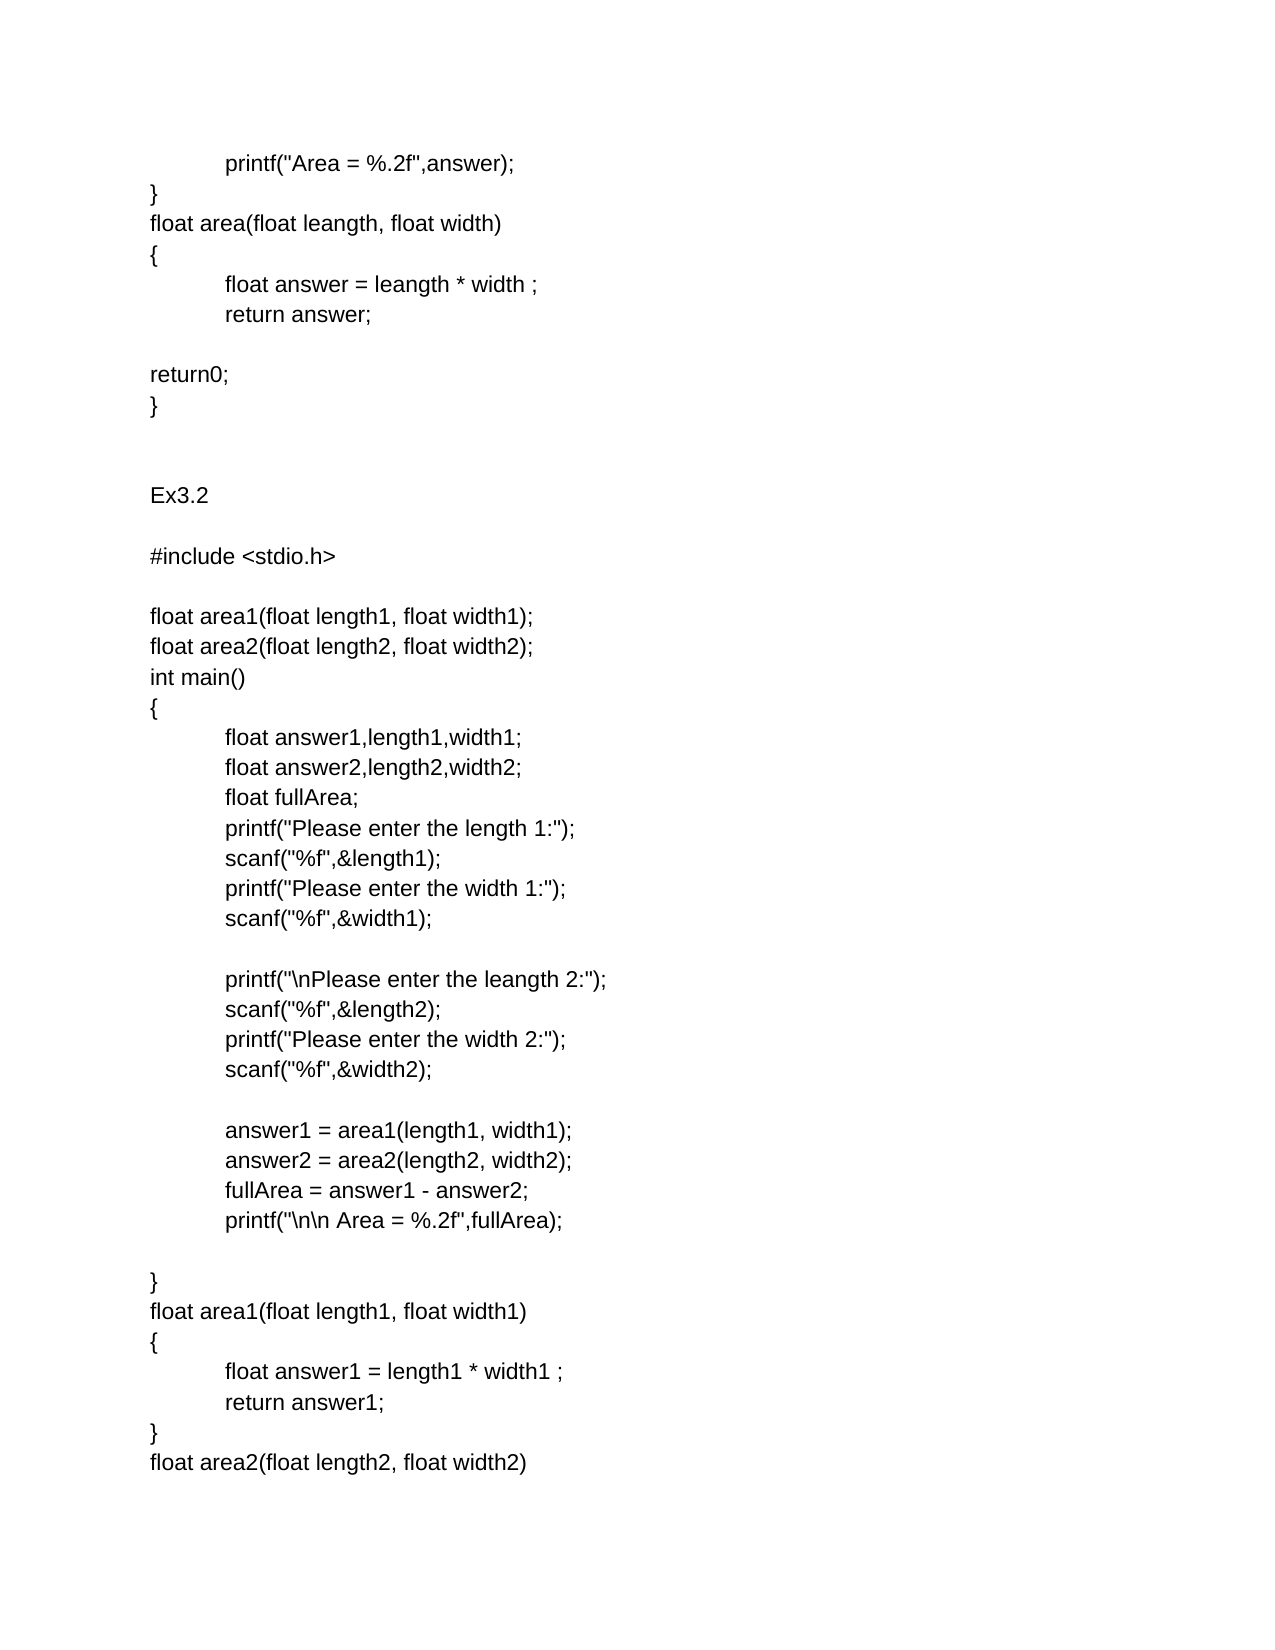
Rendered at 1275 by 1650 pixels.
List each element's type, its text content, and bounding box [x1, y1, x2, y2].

text printf("Please enter the length 1:"); [150, 814, 1125, 841]
text printf("Please enter the width 2:"); [150, 1026, 1125, 1052]
text { [150, 694, 1125, 720]
text float answer = leangth * width ; [150, 271, 1125, 297]
text scanf("%f",&width2); [150, 1056, 1125, 1083]
text int main() [150, 663, 1125, 690]
text printf("Area = %.2f",answer); [150, 150, 1125, 176]
text } [150, 1419, 1125, 1445]
text return0; [150, 361, 1125, 388]
text Ex3.2 [150, 482, 1125, 509]
text return answer1; [150, 1388, 1125, 1415]
text fullArea = answer1 - answer2; [150, 1177, 1125, 1203]
text } [150, 180, 1125, 207]
text float fullArea; [150, 784, 1125, 811]
text float area2(float length2, float width2) [150, 1449, 1125, 1475]
text return answer; [150, 301, 1125, 327]
text #include <stdio.h> [150, 543, 1125, 569]
text { [150, 1328, 1125, 1354]
text float area(float leangth, float width) [150, 210, 1125, 237]
text float answer1,length1,width1; [150, 724, 1125, 750]
text float area1(float length1, float width1); [150, 603, 1125, 629]
text } [150, 1268, 1125, 1294]
text scanf("%f",&length1); [150, 845, 1125, 871]
text scanf("%f",&length2); [150, 996, 1125, 1022]
text float answer1 = length1 * width1 ; [150, 1358, 1125, 1385]
text printf("\n\n Area = %.2f",fullArea); [150, 1207, 1125, 1234]
text float area1(float length1, float width1) [150, 1298, 1125, 1324]
text } [150, 392, 1125, 418]
text printf("\nPlease enter the leangth 2:"); [150, 966, 1125, 992]
text answer1 = area1(length1, width1); [150, 1117, 1125, 1143]
text float answer2,length2,width2; [150, 754, 1125, 781]
text { [150, 241, 1125, 267]
text answer2 = area2(length2, width2); [150, 1147, 1125, 1173]
text printf("Please enter the width 1:"); [150, 875, 1125, 901]
text scanf("%f",&width1); [150, 905, 1125, 932]
text float area2(float length2, float width2); [150, 633, 1125, 660]
